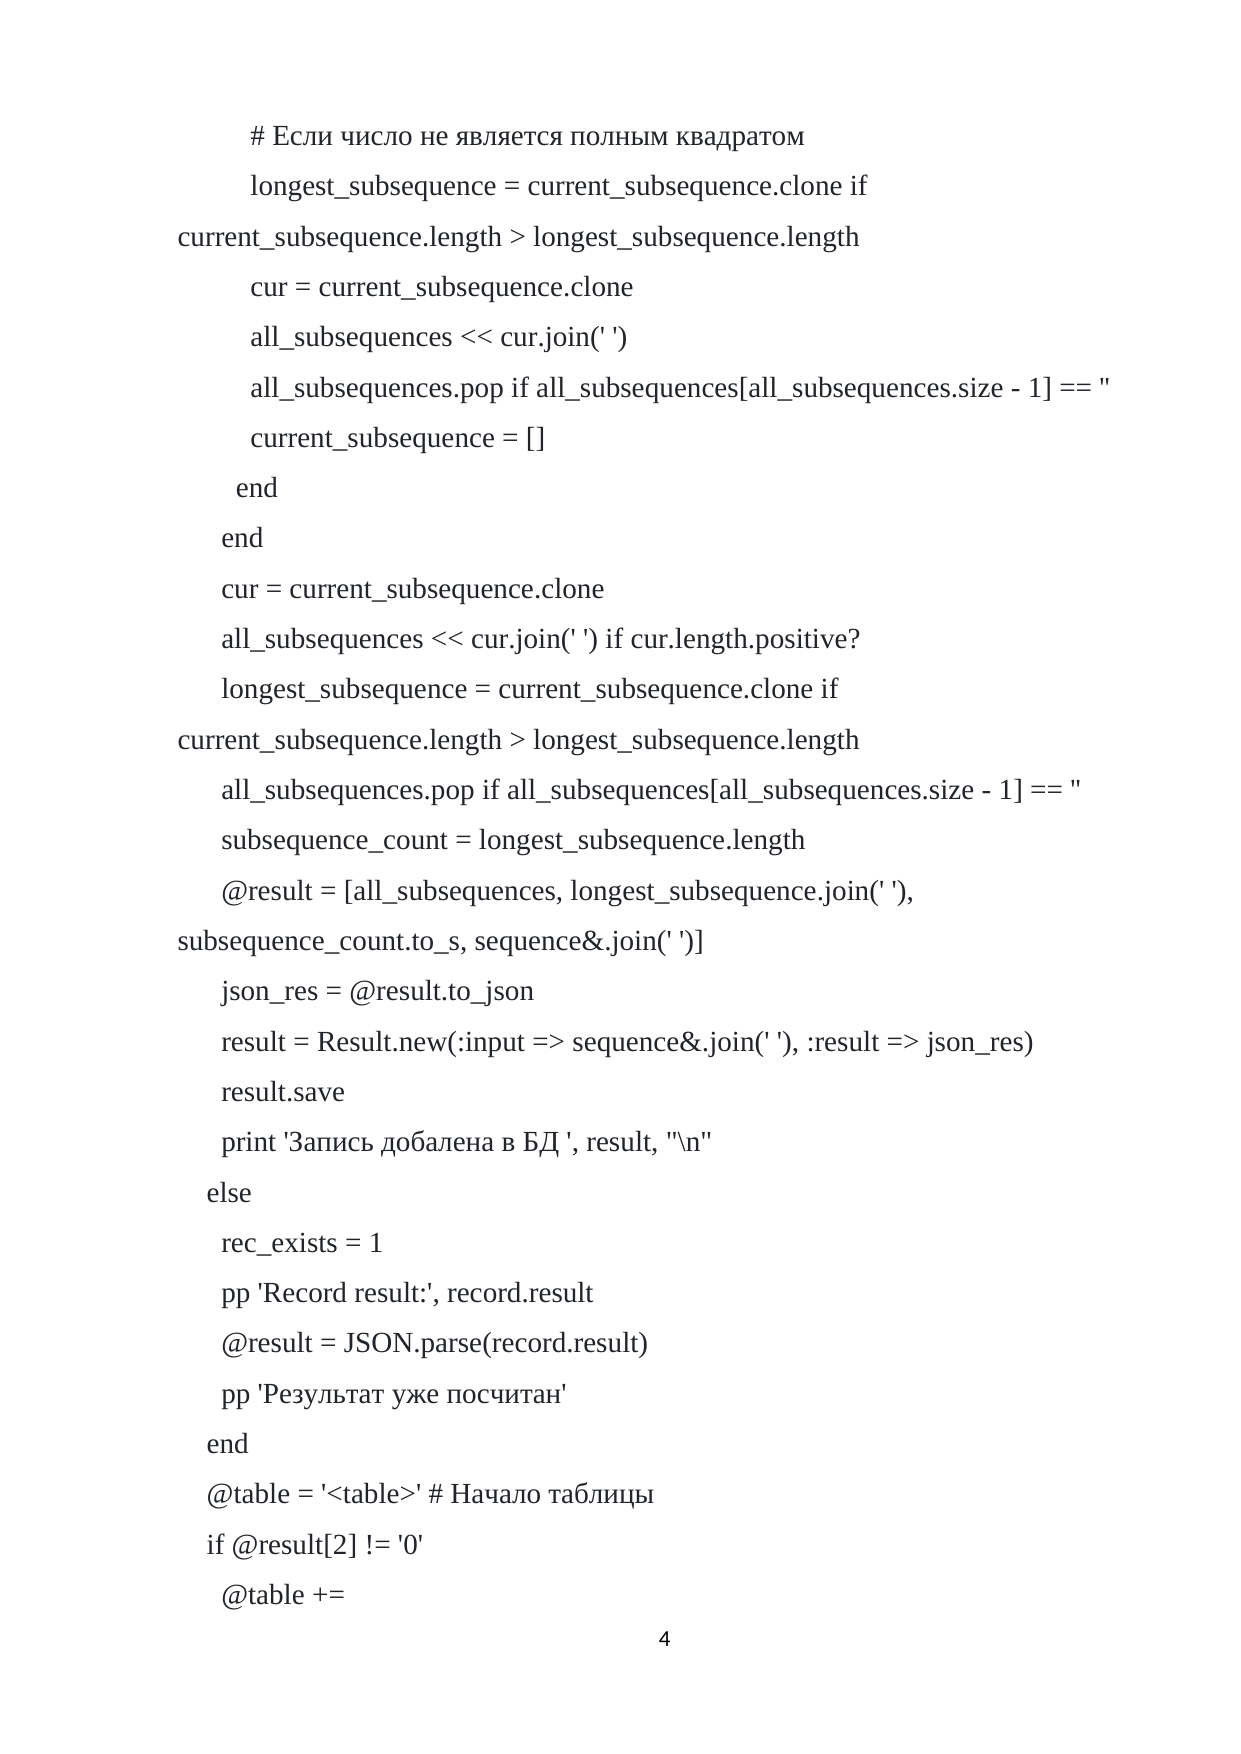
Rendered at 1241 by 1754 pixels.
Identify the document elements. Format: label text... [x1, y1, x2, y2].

text current_subsequence = [] [177, 420, 1152, 453]
text # Если число не является полным квадратом [177, 118, 1152, 152]
text rec_exists = 1 [177, 1225, 1152, 1258]
text pp 'Результат уже посчитан' [177, 1376, 1152, 1409]
text subsequence_count = longest_subsequence.length [177, 822, 1152, 856]
text all_subsequences.pop if all_subsequences[all_subsequences.size - 1] == '' [177, 370, 1152, 403]
text cur = current_subsequence.clone [177, 269, 1152, 303]
text @result = [all_subsequences, longest_subsequence.join(' '), subsequence_count.to_s, sequence&.join(' ')] [177, 873, 1152, 957]
text all_subsequences << cur.join(' ') [177, 319, 1152, 353]
text if @result[2] != '0' [177, 1527, 1152, 1560]
text all_subsequences.pop if all_subsequences[all_subsequences.size - 1] == '' [177, 772, 1152, 806]
text @table += [177, 1577, 1152, 1611]
text longest_subsequence = current_subsequence.clone if current_subsequence.length > longest_subsequence.length [177, 672, 1152, 755]
text json_res = @result.to_json [177, 973, 1152, 1007]
text result.save [177, 1074, 1152, 1108]
text pp 'Record result:', record.result [177, 1275, 1152, 1309]
text @result = JSON.parse(record.result) [177, 1326, 1152, 1359]
text end [177, 521, 1152, 554]
text all_subsequences << cur.join(' ') if cur.length.positive? [177, 621, 1152, 655]
text cur = current_subsequence.clone [177, 571, 1152, 604]
text longest_subsequence = current_subsequence.clone if current_subsequence.length > longest_subsequence.length [177, 168, 1152, 252]
text end [177, 470, 1152, 504]
text result = Result.new(:input => sequence&.join(' '), :result => json_res) [177, 1024, 1152, 1057]
text print 'Запись добалена в БД ', result, "\n" [177, 1124, 1152, 1158]
text end [177, 1426, 1152, 1460]
text else [177, 1175, 1152, 1208]
text @table = '<table>' # Начало таблицы [177, 1477, 1152, 1510]
